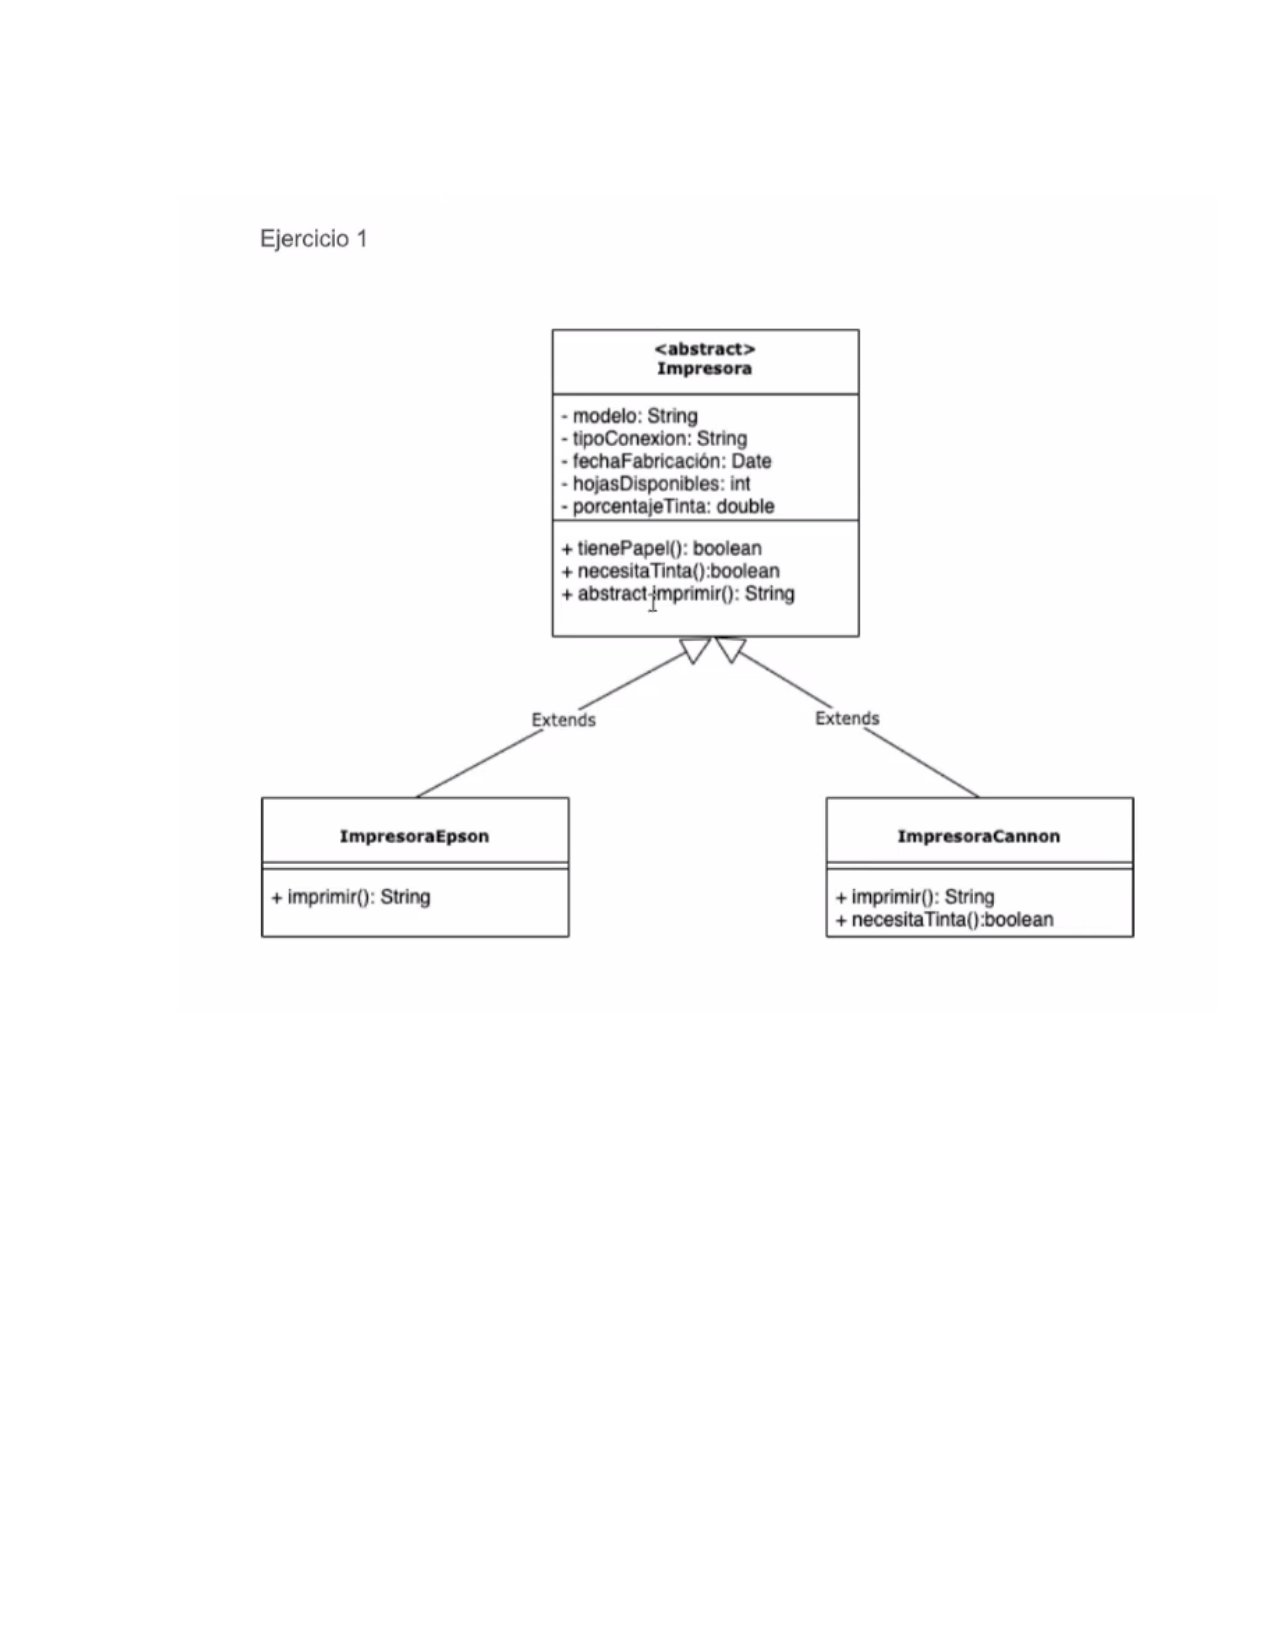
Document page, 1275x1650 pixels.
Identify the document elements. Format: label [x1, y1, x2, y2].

picture [177, 194, 1217, 1012]
